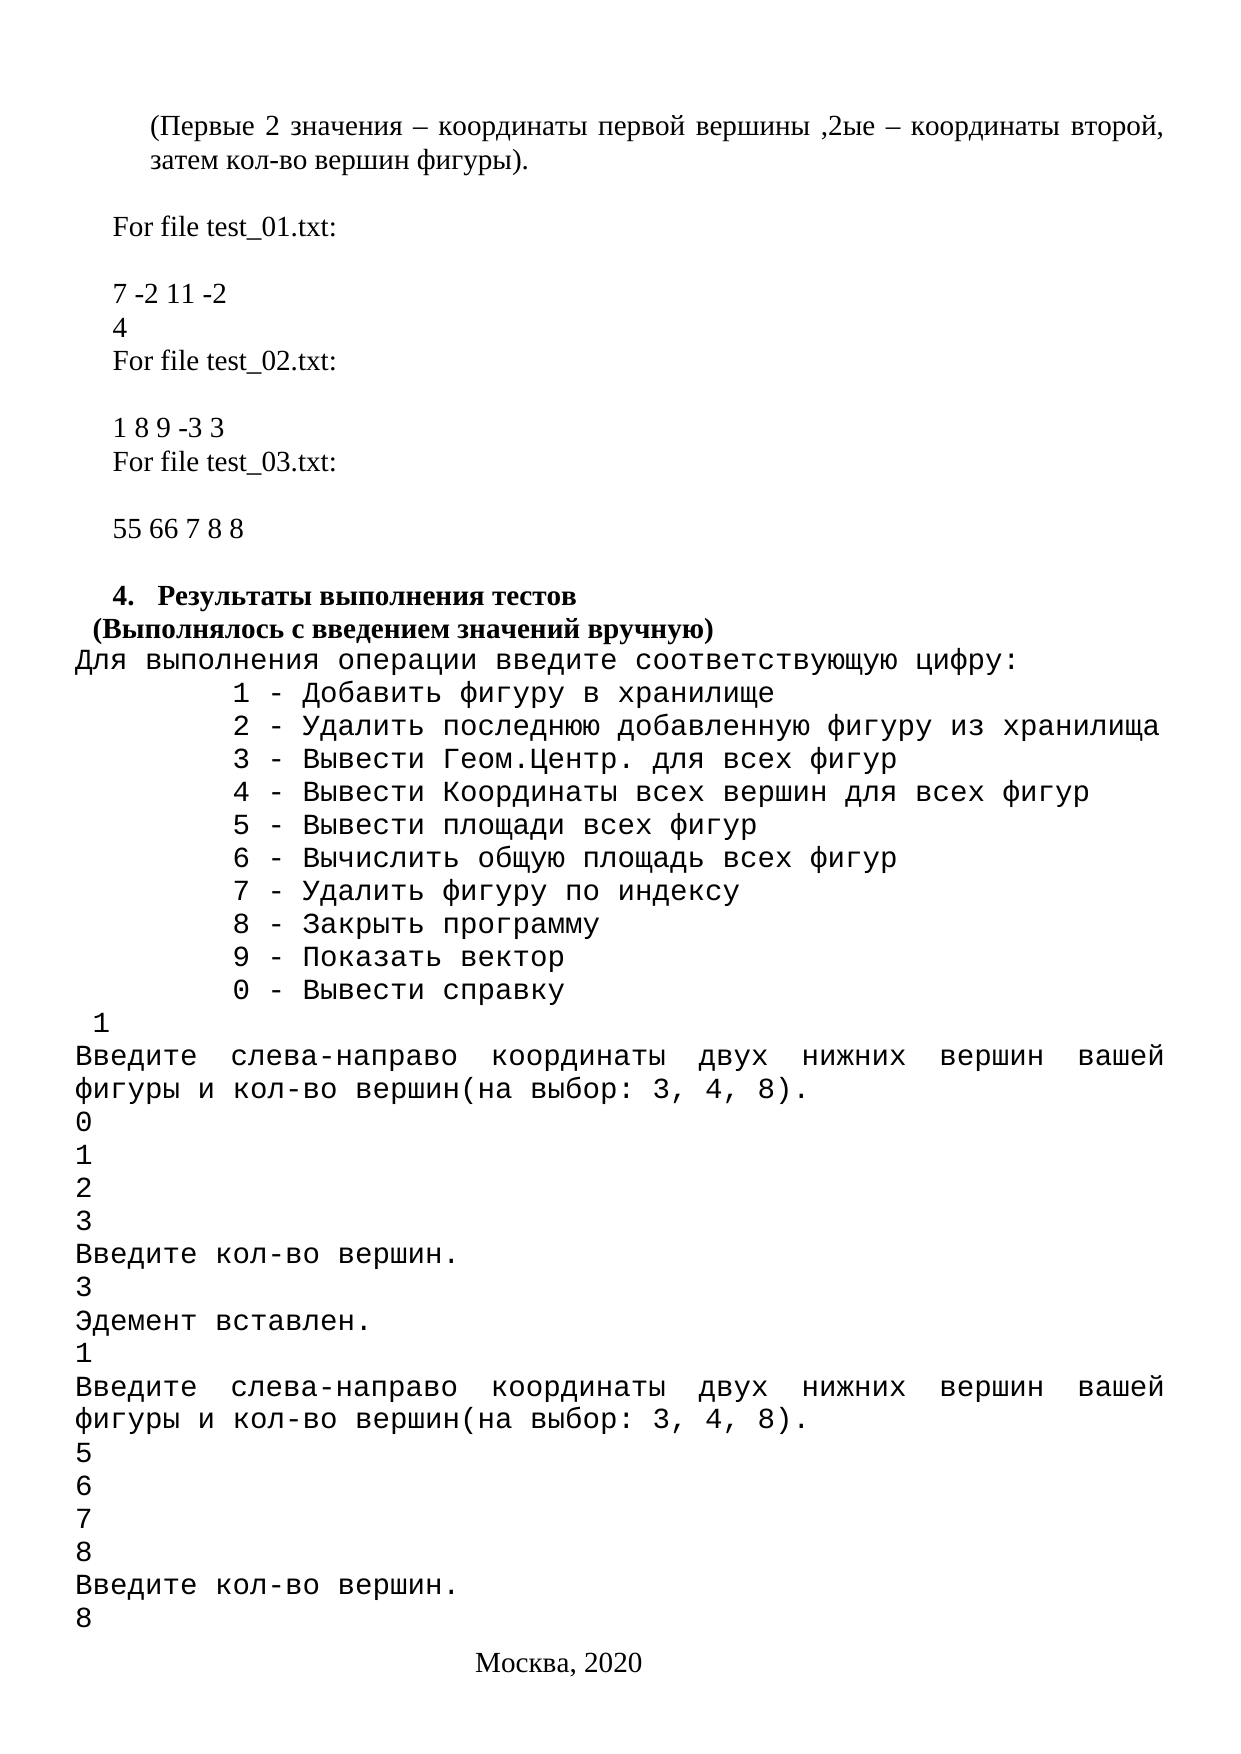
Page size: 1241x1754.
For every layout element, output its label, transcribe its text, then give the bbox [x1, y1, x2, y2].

text 3 [75, 1207, 1165, 1239]
text 1 [75, 1141, 1165, 1173]
text 2 [75, 1173, 1165, 1207]
text 2 - Удалить последнюю добавленную фигуру из хранилища [75, 711, 1165, 744]
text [75, 1372, 1165, 1438]
text For file test_01.txt: [112, 209, 1165, 243]
text For file test_03.txt: [112, 444, 1165, 477]
text 3 [75, 1273, 1165, 1306]
text 8 - Закрыть программу [75, 909, 1165, 942]
text 9 - Показать вектор [75, 942, 1165, 975]
text 55 66 7 8 8 [112, 511, 1165, 544]
text 0 [75, 1107, 1165, 1141]
text 1 [75, 1008, 1165, 1041]
text 0 - Вывести справку [75, 975, 1165, 1008]
list Результаты выполнения тестов [112, 578, 1165, 612]
text 4 - Вывести Координаты всех вершин для всех фигур [75, 777, 1165, 810]
text 7 -2 11 -2 [112, 276, 1165, 310]
text 7 - Удалить фигуру по индексу [75, 876, 1165, 909]
text 6 [75, 1471, 1165, 1504]
text Эдемент вставлен. [75, 1306, 1165, 1339]
text Для выполнения операции введите соответствующую цифру: [75, 645, 1165, 678]
text 1 - Добавить фигуру в хранилище [75, 678, 1165, 711]
text (Выполнялось с введением значений вручную) [75, 612, 1165, 645]
text Введите кол-во вершин. [75, 1239, 1165, 1273]
text 1 8 9 -3 3 [112, 410, 1165, 444]
text 4 [112, 310, 1165, 343]
text Введите слева-направо координаты двух нижних вершин вашей фигуры и кол-во вершин(на выбор: 3, 4, 8). [75, 1041, 1165, 1107]
text 7 [75, 1504, 1165, 1537]
text 3 - Вывести Геом.Центр. для всех фигур [75, 744, 1165, 777]
text Введите кол-во вершин. [75, 1570, 1165, 1603]
text 5 [75, 1438, 1165, 1471]
text 1 [75, 1339, 1165, 1372]
text (Первые 2 значения – координаты первой вершины ,2ые – координаты второй, затем кол-во вершин фигуры). [150, 108, 1165, 176]
text 8 [75, 1537, 1165, 1570]
text 5 - Вывести площади всех фигур [75, 810, 1165, 843]
text 6 - Вычислить общую площадь всех фигур [75, 843, 1165, 876]
text For file test_02.txt: [112, 343, 1165, 377]
text 8 [75, 1603, 1165, 1636]
